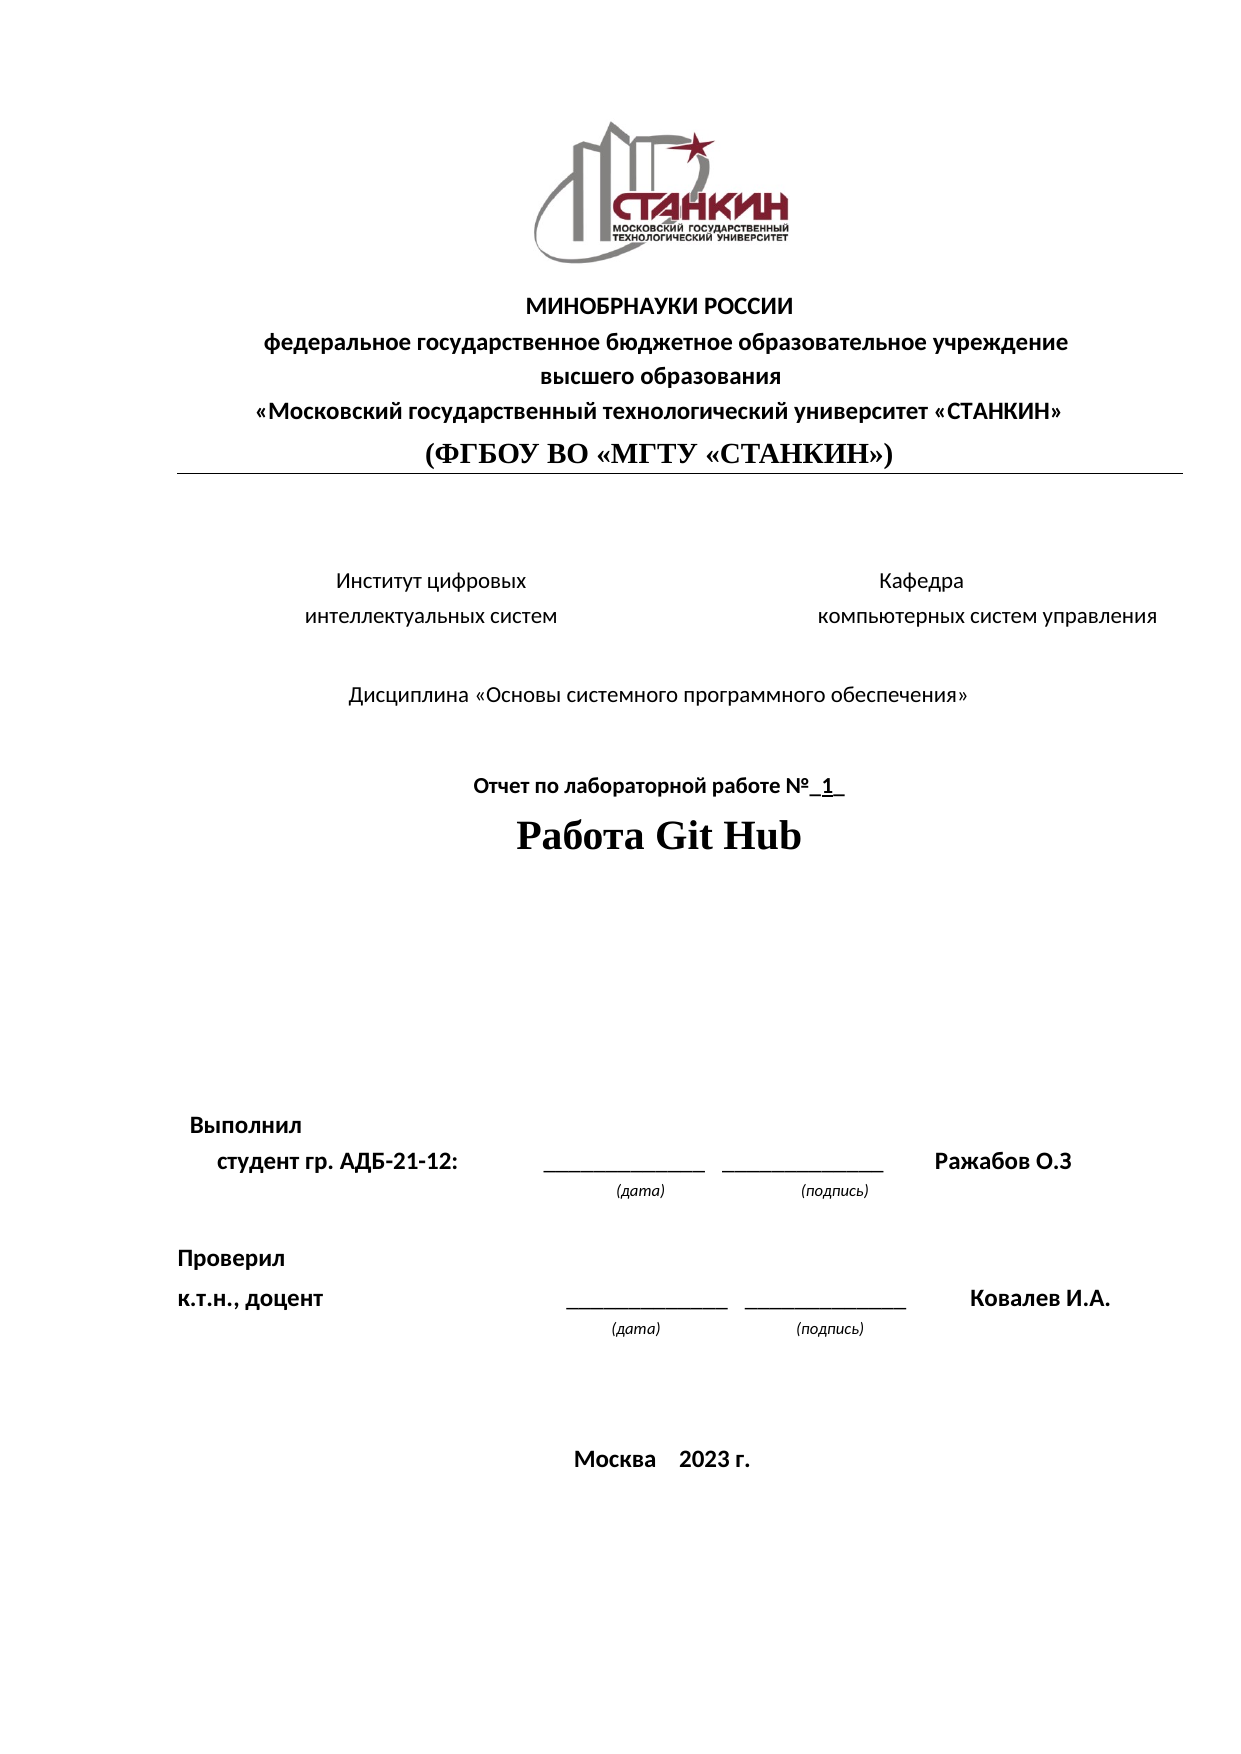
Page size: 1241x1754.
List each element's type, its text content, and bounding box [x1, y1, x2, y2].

text (дата) (подпись) [273, 1181, 1152, 1201]
subtitle Работа Git Hub [177, 810, 1141, 858]
text Выполнил [189, 1109, 1152, 1140]
text «Московский государственный технологический университет «СТАНКИН» [178, 395, 1140, 426]
text Дисциплина «Основы системного программного обеспечения» [177, 681, 1140, 708]
picture [532, 118, 790, 265]
text Москва 2023 г. [177, 1443, 1147, 1473]
text МИНОБРНАУКИ РОССИИ [178, 290, 1140, 321]
text студент гр. АДБ-21-12: _____________ _____________ Ражабов О.З [177, 1145, 1152, 1176]
text (дата) (подпись) [177, 1318, 1152, 1338]
text Проверил [177, 1242, 1152, 1273]
text к.т.н., доцент _____________ _____________ Ковалев И.А. [177, 1282, 1152, 1313]
text федеральное государственное бюджетное образовательное учреждение высшего образования [264, 326, 1152, 390]
text интеллектуальных систем компьютерных систем управления [177, 601, 1152, 629]
text Институт цифровых Кафедра [177, 566, 1152, 594]
subtitle (ФГБОУ ВО «МГТУ «СТАНКИН») [177, 436, 1141, 469]
text Отчет по лабораторной работе №_1_ [177, 771, 1141, 799]
